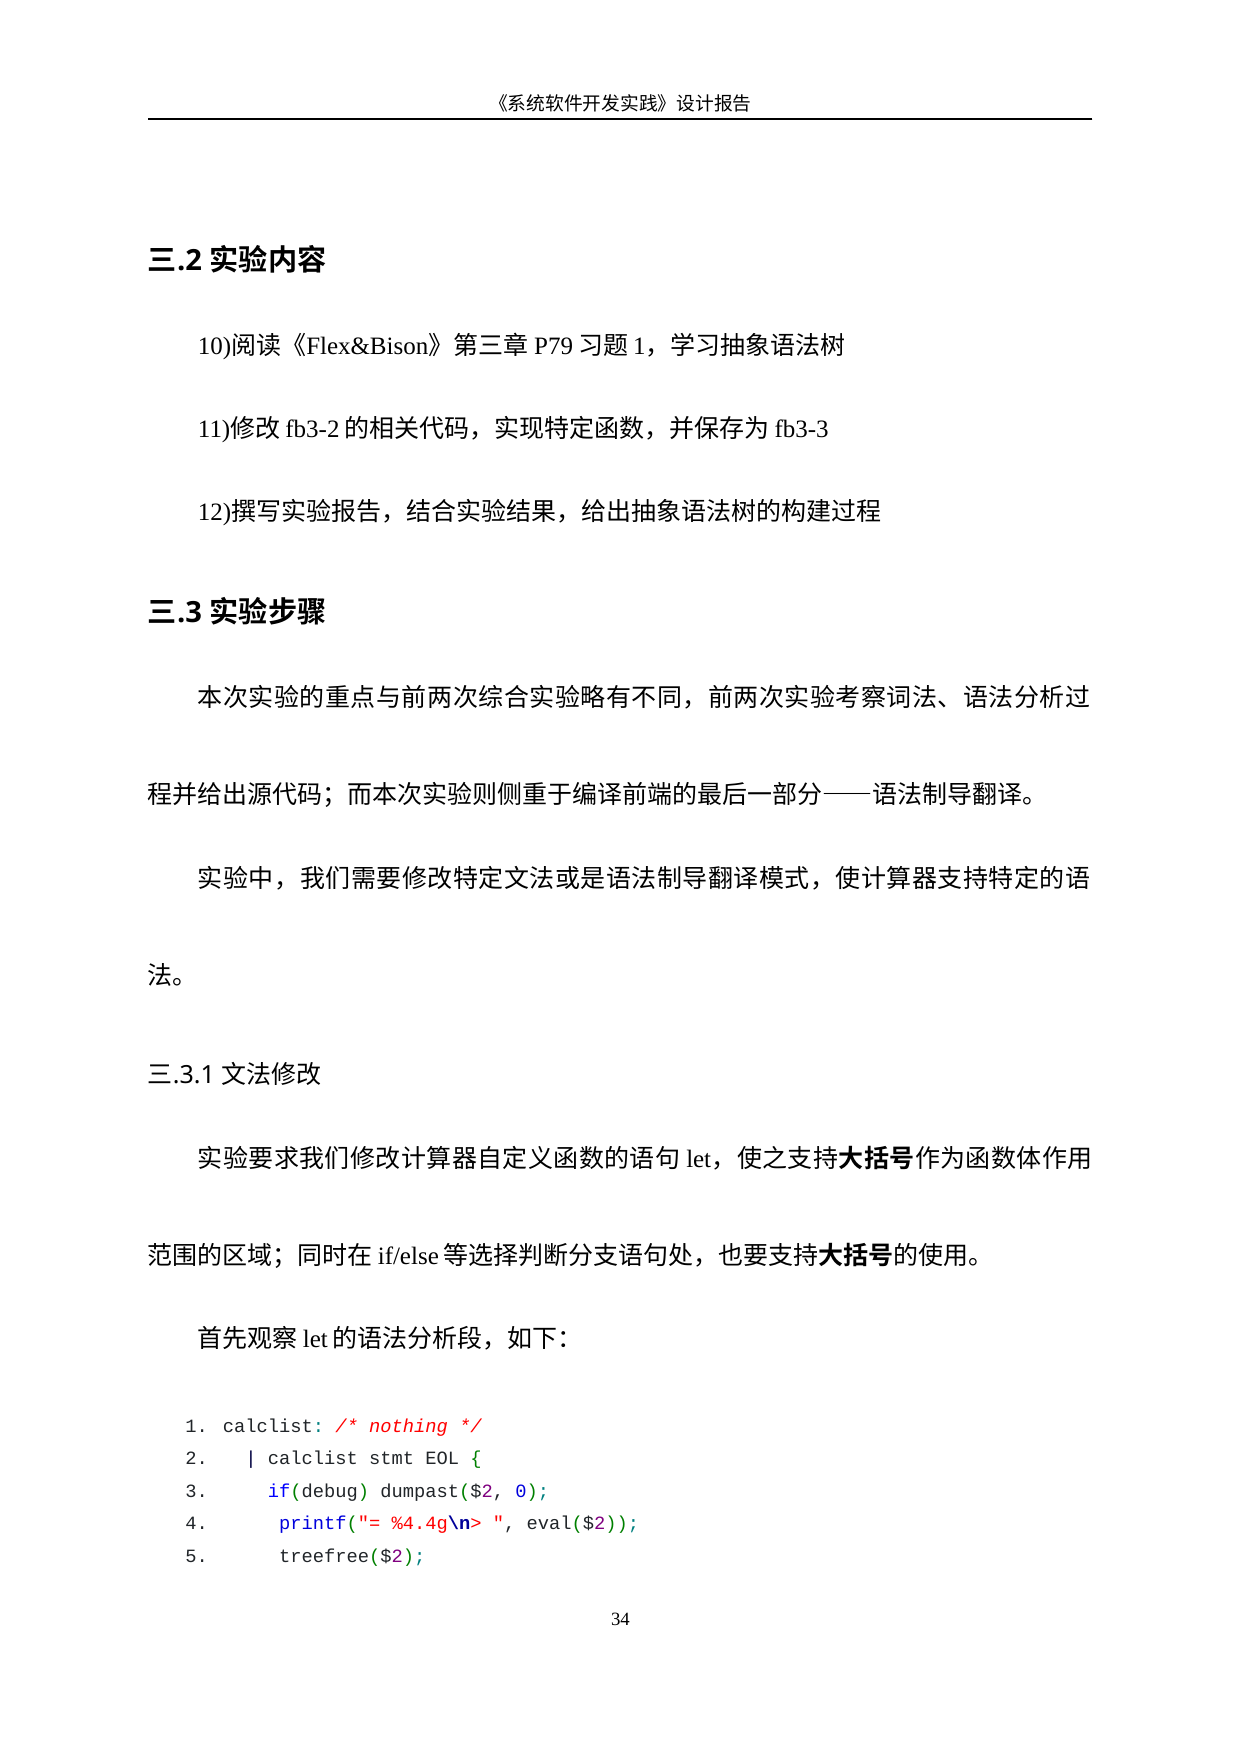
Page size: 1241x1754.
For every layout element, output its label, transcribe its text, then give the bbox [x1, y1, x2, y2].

text 实验步骤 [148, 577, 1092, 642]
text 本次实验的重点与前两次综合实验略有不同，前两次实验考察词法、语法分析过程并给出源代码；而本次实验则侧重于编译前端的最后一部分——语法制导翻译。 [148, 663, 1092, 826]
text 实验内容 [148, 225, 1092, 290]
text 10)阅读《Flex&Bison》第三章 P79习题1，学习抽象语法树 [148, 311, 1092, 376]
text 实验中，我们需要修改特定文法或是语法制导翻译模式，使计算器支持特定的语法。 [148, 844, 1092, 1006]
list printf("= %4.4g\n> ", eval($2)); [185, 1514, 1092, 1547]
list if(debug) dumpast($2, 0); [185, 1482, 1092, 1514]
list | calclist stmt EOL { [185, 1449, 1092, 1482]
text 文法修改 [148, 1041, 1092, 1106]
list treefree($2); [185, 1547, 1092, 1579]
text 12)撰写实验报告，结合实验结果，给出抽象语法树的构建过程 [148, 477, 1092, 542]
list calclist: /* nothing */ [185, 1417, 1092, 1449]
text 实验要求我们修改计算器自定义函数的语句let，使之支持大括号作为函数体作用范围的区域；同时在if/else等选择判断分支语句处，也要支持大括号的使用。 [148, 1124, 1092, 1286]
text 首先观察let的语法分析段，如下： [148, 1304, 1092, 1369]
text 11)修改fb3-2的相关代码，实现特定函数，并保存为fb3-3 [148, 394, 1092, 459]
